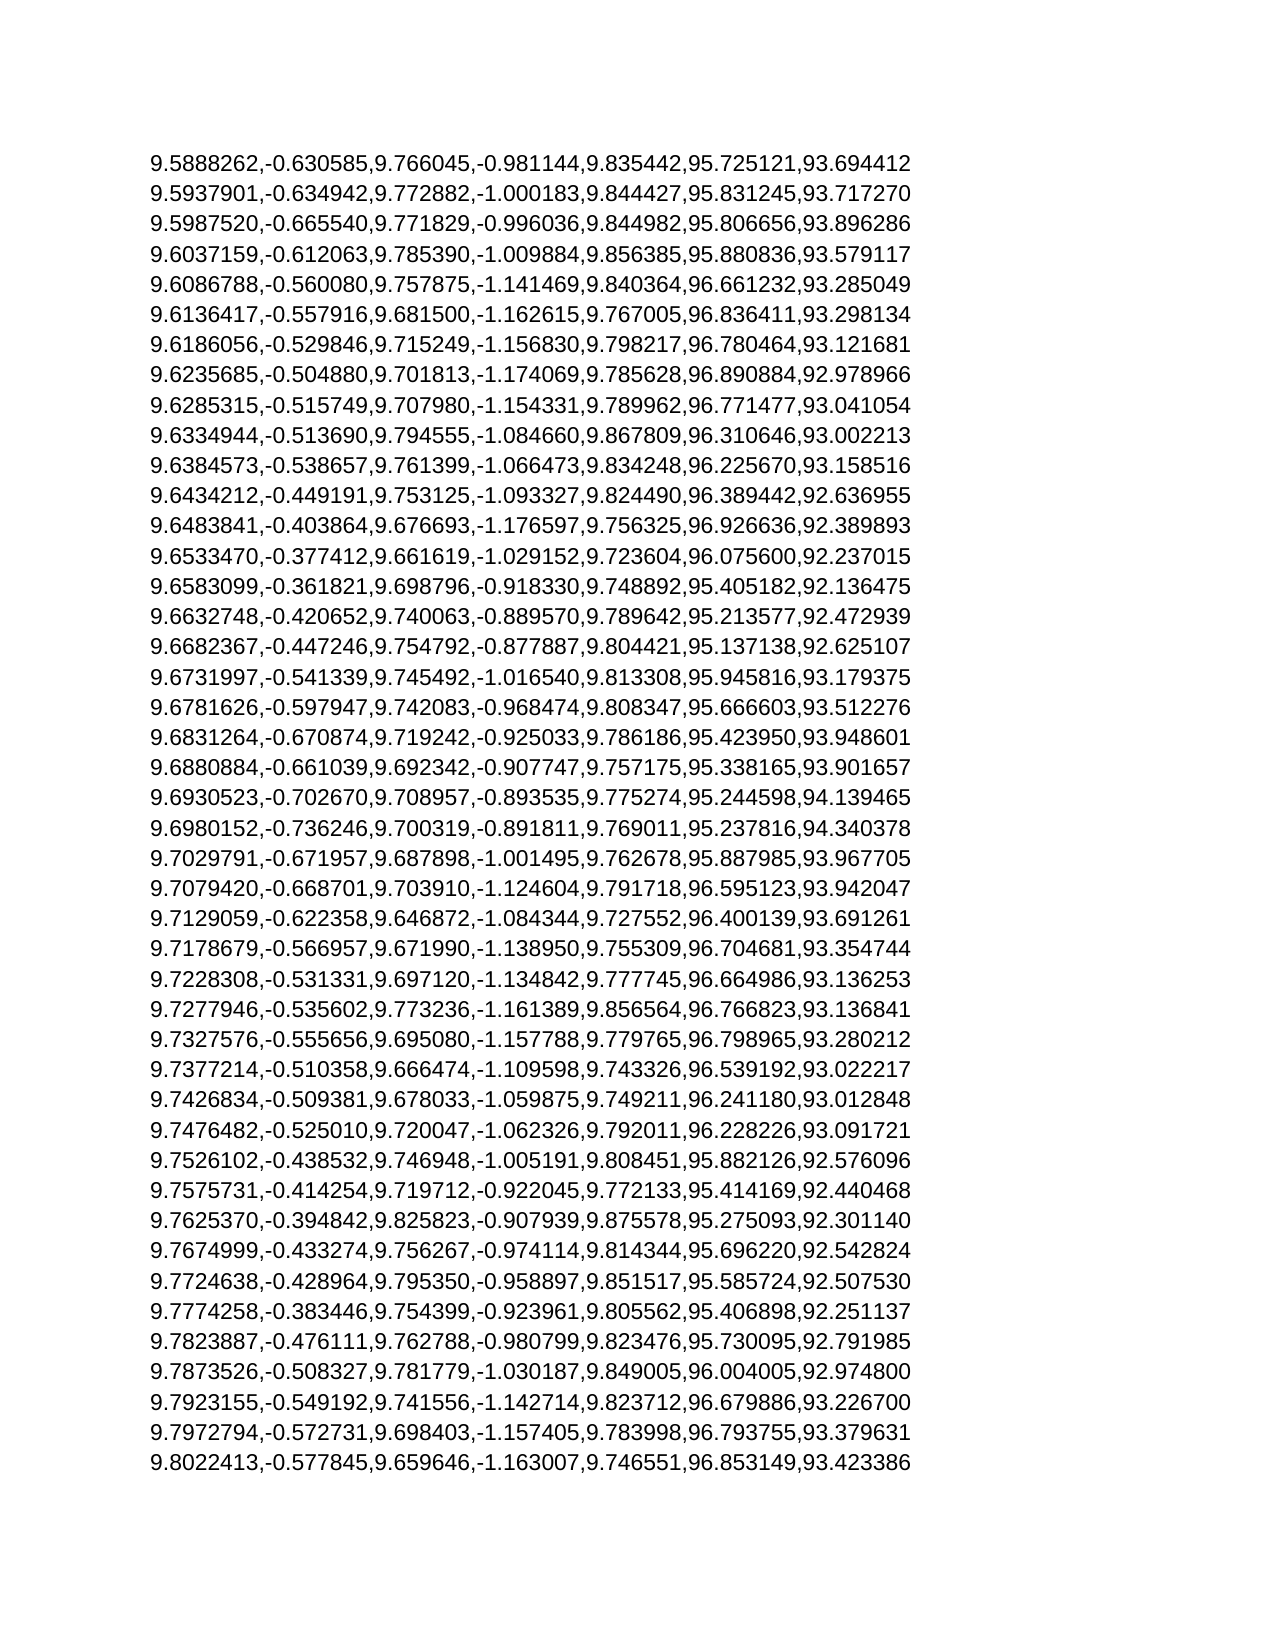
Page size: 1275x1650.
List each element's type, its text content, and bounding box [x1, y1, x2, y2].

text 9.6682367,-0.447246,9.754792,-0.877887,9.804421,95.137138,92.625107 [150, 633, 1125, 660]
text 9.5987520,-0.665540,9.771829,-0.996036,9.844982,95.806656,93.896286 [150, 210, 1125, 237]
text 9.6930523,-0.702670,9.708957,-0.893535,9.775274,95.244598,94.139465 [150, 784, 1125, 811]
text 9.7526102,-0.438532,9.746948,-1.005191,9.808451,95.882126,92.576096 [150, 1147, 1125, 1173]
text 9.6831264,-0.670874,9.719242,-0.925033,9.786186,95.423950,93.948601 [150, 724, 1125, 750]
text 9.7129059,-0.622358,9.646872,-1.084344,9.727552,96.400139,93.691261 [150, 905, 1125, 932]
text 9.6880884,-0.661039,9.692342,-0.907747,9.757175,95.338165,93.901657 [150, 754, 1125, 781]
text 9.5937901,-0.634942,9.772882,-1.000183,9.844427,95.831245,93.717270 [150, 180, 1125, 207]
text 9.6384573,-0.538657,9.761399,-1.066473,9.834248,96.225670,93.158516 [150, 452, 1125, 478]
text 9.8022413,-0.577845,9.659646,-1.163007,9.746551,96.853149,93.423386 [150, 1449, 1125, 1475]
text 9.6037159,-0.612063,9.785390,-1.009884,9.856385,95.880836,93.579117 [150, 241, 1125, 267]
text 9.7625370,-0.394842,9.825823,-0.907939,9.875578,95.275093,92.301140 [150, 1207, 1125, 1234]
text 9.6583099,-0.361821,9.698796,-0.918330,9.748892,95.405182,92.136475 [150, 573, 1125, 599]
text 9.7476482,-0.525010,9.720047,-1.062326,9.792011,96.228226,93.091721 [150, 1117, 1125, 1143]
text 9.6334944,-0.513690,9.794555,-1.084660,9.867809,96.310646,93.002213 [150, 422, 1125, 448]
text 9.6186056,-0.529846,9.715249,-1.156830,9.798217,96.780464,93.121681 [150, 331, 1125, 358]
text 9.7923155,-0.549192,9.741556,-1.142714,9.823712,96.679886,93.226700 [150, 1388, 1125, 1415]
text 9.6136417,-0.557916,9.681500,-1.162615,9.767005,96.836411,93.298134 [150, 301, 1125, 327]
text 9.6731997,-0.541339,9.745492,-1.016540,9.813308,95.945816,93.179375 [150, 663, 1125, 690]
text 9.7029791,-0.671957,9.687898,-1.001495,9.762678,95.887985,93.967705 [150, 845, 1125, 871]
text 9.7873526,-0.508327,9.781779,-1.030187,9.849005,96.004005,92.974800 [150, 1358, 1125, 1385]
text 9.7277946,-0.535602,9.773236,-1.161389,9.856564,96.766823,93.136841 [150, 996, 1125, 1022]
text 9.7575731,-0.414254,9.719712,-0.922045,9.772133,95.414169,92.440468 [150, 1177, 1125, 1203]
text 9.7228308,-0.531331,9.697120,-1.134842,9.777745,96.664986,93.136253 [150, 966, 1125, 992]
text 9.7079420,-0.668701,9.703910,-1.124604,9.791718,96.595123,93.942047 [150, 875, 1125, 901]
text 9.6980152,-0.736246,9.700319,-0.891811,9.769011,95.237816,94.340378 [150, 814, 1125, 841]
text 9.7724638,-0.428964,9.795350,-0.958897,9.851517,95.585724,92.507530 [150, 1268, 1125, 1294]
text 9.6434212,-0.449191,9.753125,-1.093327,9.824490,96.389442,92.636955 [150, 482, 1125, 509]
text 9.6285315,-0.515749,9.707980,-1.154331,9.789962,96.771477,93.041054 [150, 392, 1125, 418]
text 9.7377214,-0.510358,9.666474,-1.109598,9.743326,96.539192,93.022217 [150, 1056, 1125, 1083]
text 9.7674999,-0.433274,9.756267,-0.974114,9.814344,95.696220,92.542824 [150, 1237, 1125, 1264]
text 9.6235685,-0.504880,9.701813,-1.174069,9.785628,96.890884,92.978966 [150, 361, 1125, 388]
text 9.6086788,-0.560080,9.757875,-1.141469,9.840364,96.661232,93.285049 [150, 271, 1125, 297]
text 9.6533470,-0.377412,9.661619,-1.029152,9.723604,96.075600,92.237015 [150, 543, 1125, 569]
text 9.7327576,-0.555656,9.695080,-1.157788,9.779765,96.798965,93.280212 [150, 1026, 1125, 1052]
text 9.5888262,-0.630585,9.766045,-0.981144,9.835442,95.725121,93.694412 [150, 150, 1125, 176]
text 9.7774258,-0.383446,9.754399,-0.923961,9.805562,95.406898,92.251137 [150, 1298, 1125, 1324]
text 9.7426834,-0.509381,9.678033,-1.059875,9.749211,96.241180,93.012848 [150, 1086, 1125, 1113]
text 9.7178679,-0.566957,9.671990,-1.138950,9.755309,96.704681,93.354744 [150, 935, 1125, 962]
text 9.6483841,-0.403864,9.676693,-1.176597,9.756325,96.926636,92.389893 [150, 512, 1125, 539]
text 9.6632748,-0.420652,9.740063,-0.889570,9.789642,95.213577,92.472939 [150, 603, 1125, 629]
text 9.7823887,-0.476111,9.762788,-0.980799,9.823476,95.730095,92.791985 [150, 1328, 1125, 1354]
text 9.7972794,-0.572731,9.698403,-1.157405,9.783998,96.793755,93.379631 [150, 1419, 1125, 1445]
text 9.6781626,-0.597947,9.742083,-0.968474,9.808347,95.666603,93.512276 [150, 694, 1125, 720]
